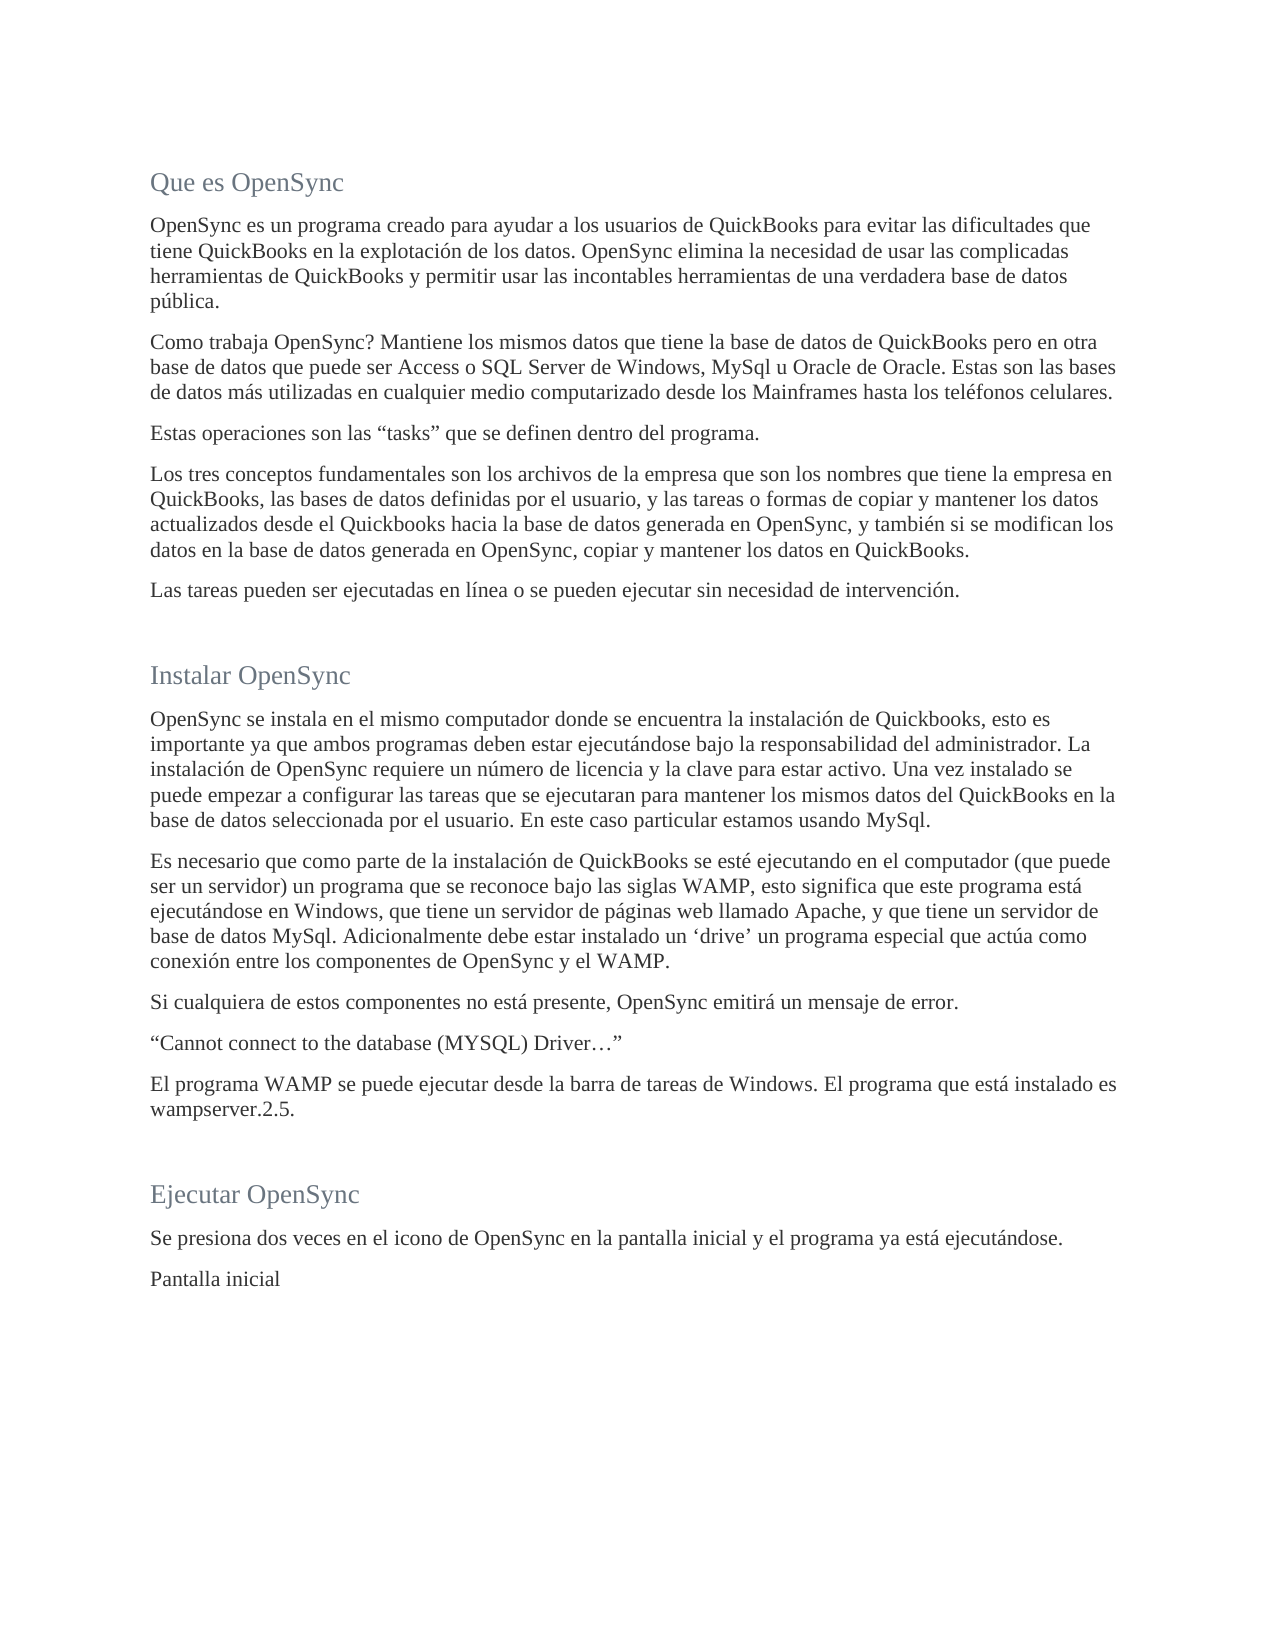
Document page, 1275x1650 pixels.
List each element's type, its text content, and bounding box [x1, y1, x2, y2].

text OpenSync se instala en el mismo computador donde se encuentra la instalación de Quickbooks, esto es importante ya que ambos programas deben estar ejecutándose bajo la responsabilidad del administrador. La instalación de OpenSync requiere un número de licencia y la clave para estar activo. Una vez instalado se puede empezar a configurar las tareas que se ejecutaran para mantener los mismos datos del QuickBooks en la base de datos seleccionada por el usuario. En este caso particular estamos usando MySql. [150, 706, 1125, 832]
text Los tres conceptos fundamentales son los archivos de la empresa que son los nombres que tiene la empresa en QuickBooks, las bases de datos definidas por el usuario, y las tareas o formas de copiar y mantener los datos actualizados desde el Quickbooks hacia la base de datos generada en OpenSync, y también si se modifican los datos en la base de datos generada en OpenSync, copiar y mantener los datos en QuickBooks. [150, 461, 1125, 562]
text Si cualquiera de estos componentes no está presente, OpenSync emitirá un mensaje de error. [150, 989, 1125, 1014]
text Es necesario que como parte de la instalación de QuickBooks se esté ejecutando en el computador (que puede ser un servidor) un programa que se reconoce bajo las siglas WAMP, esto significa que este programa está ejecutándose en Windows, que tiene un servidor de páginas web llamado Apache, y que tiene un servidor de base de datos MySql. Adicionalmente debe estar instalado un ‘drive’ un programa especial que actúa como conexión entre los componentes de OpenSync y el WAMP. [150, 848, 1125, 974]
text Instalar OpenSync [150, 659, 1125, 690]
text El programa WAMP se puede ejecutar desde la barra de tareas de Windows. El programa que está instalado es wampserver.2.5. [150, 1071, 1125, 1121]
text Las tareas pueden ser ejecutadas en línea o se pueden ejecutar sin necesidad de intervención. [150, 577, 1125, 603]
text Ejecutar OpenSync [150, 1178, 1125, 1209]
text OpenSync es un programa creado para ayudar a los usuarios de QuickBooks para evitar las dificultades que tiene QuickBooks en la explotación de los datos. OpenSync elimina la necesidad de usar las complicadas herramientas de QuickBooks y permitir usar las incontables herramientas de una verdadera base de datos pública. [150, 212, 1125, 313]
text Pantalla inicial [150, 1266, 1125, 1291]
text Que es OpenSync [150, 166, 1125, 197]
text Se presiona dos veces en el icono de OpenSync en la pantalla inicial y el programa ya está ejecutándose. [150, 1225, 1125, 1250]
text “Cannot connect to the database (MYSQL) Driver…” [150, 1030, 1125, 1055]
text Como trabaja OpenSync? Mantiene los mismos datos que tiene la base de datos de QuickBooks pero en otra base de datos que puede ser Access o SQL Server de Windows, MySql u Oracle de Oracle. Estas son las bases de datos más utilizadas en cualquier medio computarizado desde los Mainframes hasta los teléfonos celulares. [150, 329, 1125, 404]
text Estas operaciones son las “tasks” que se definen dentro del programa. [150, 420, 1125, 445]
